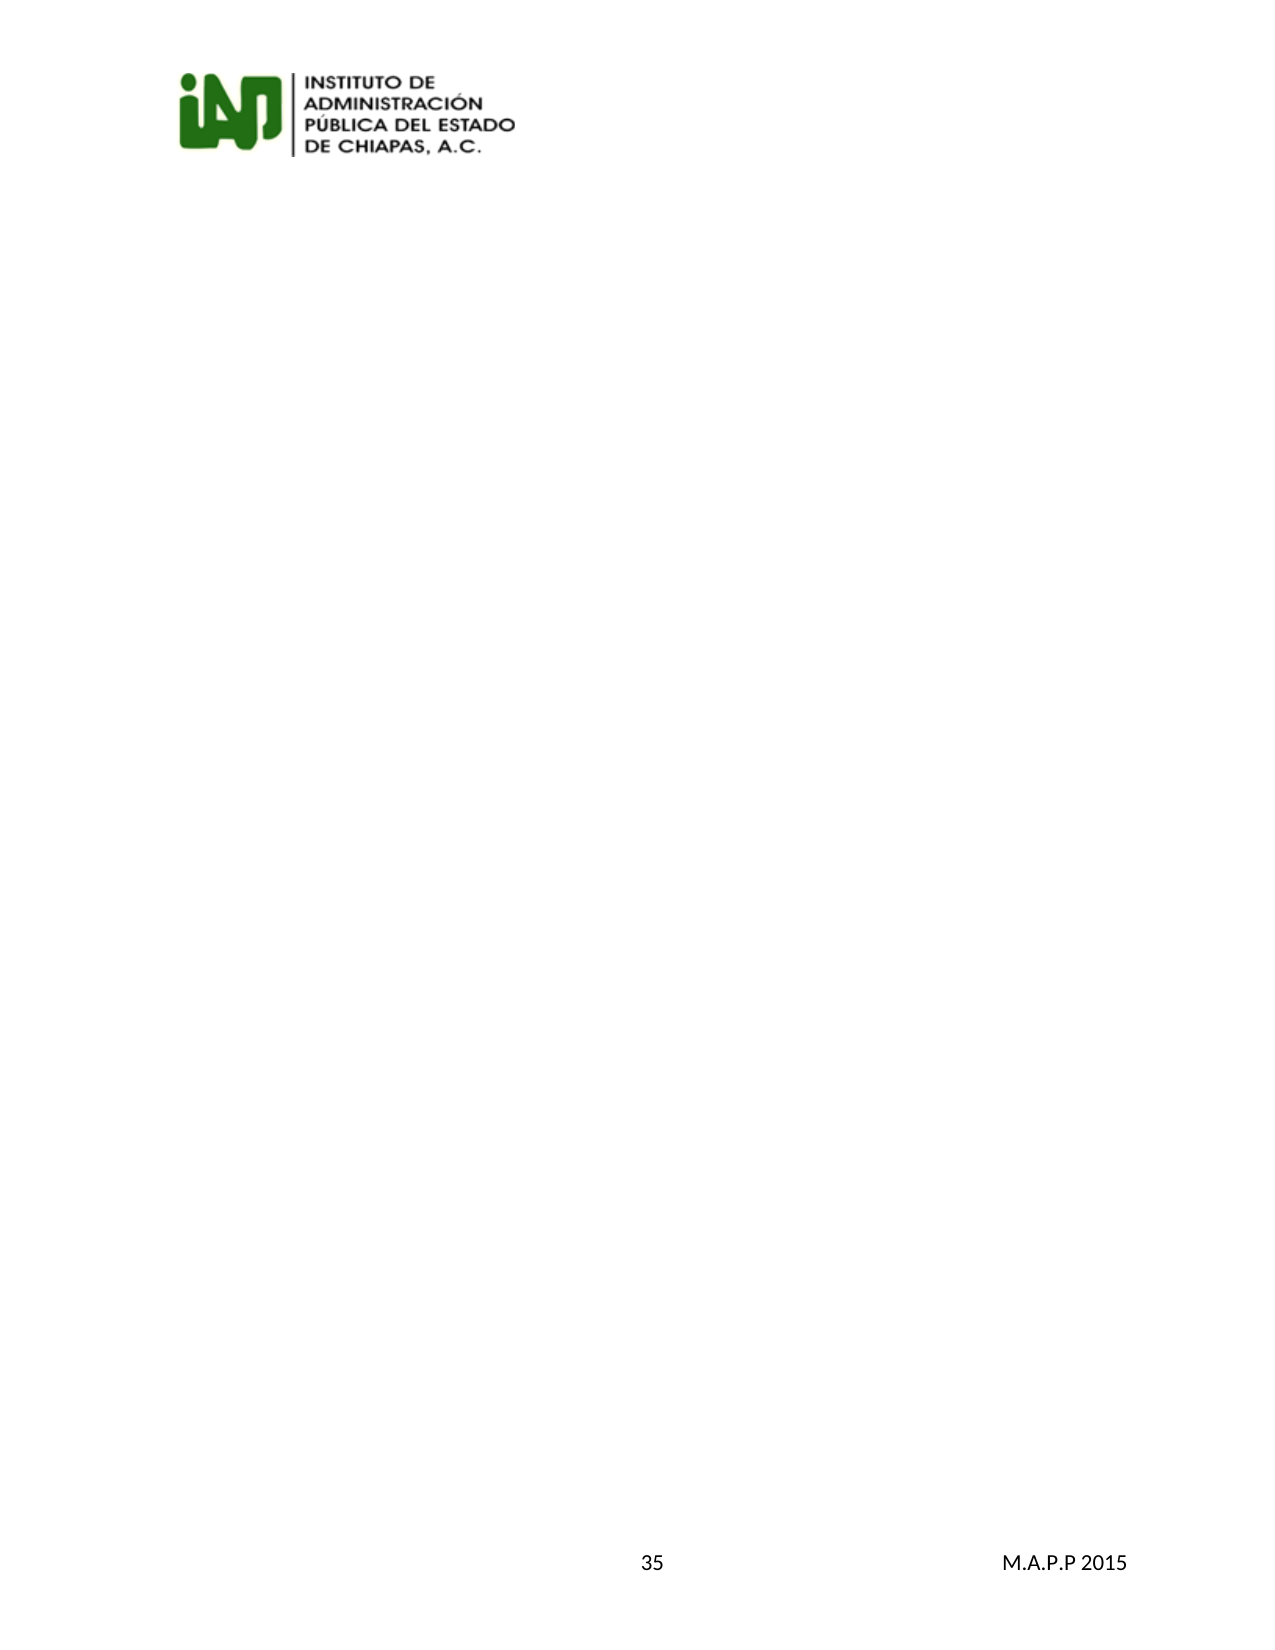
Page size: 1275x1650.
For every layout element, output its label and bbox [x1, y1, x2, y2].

picture [177, 73, 515, 157]
